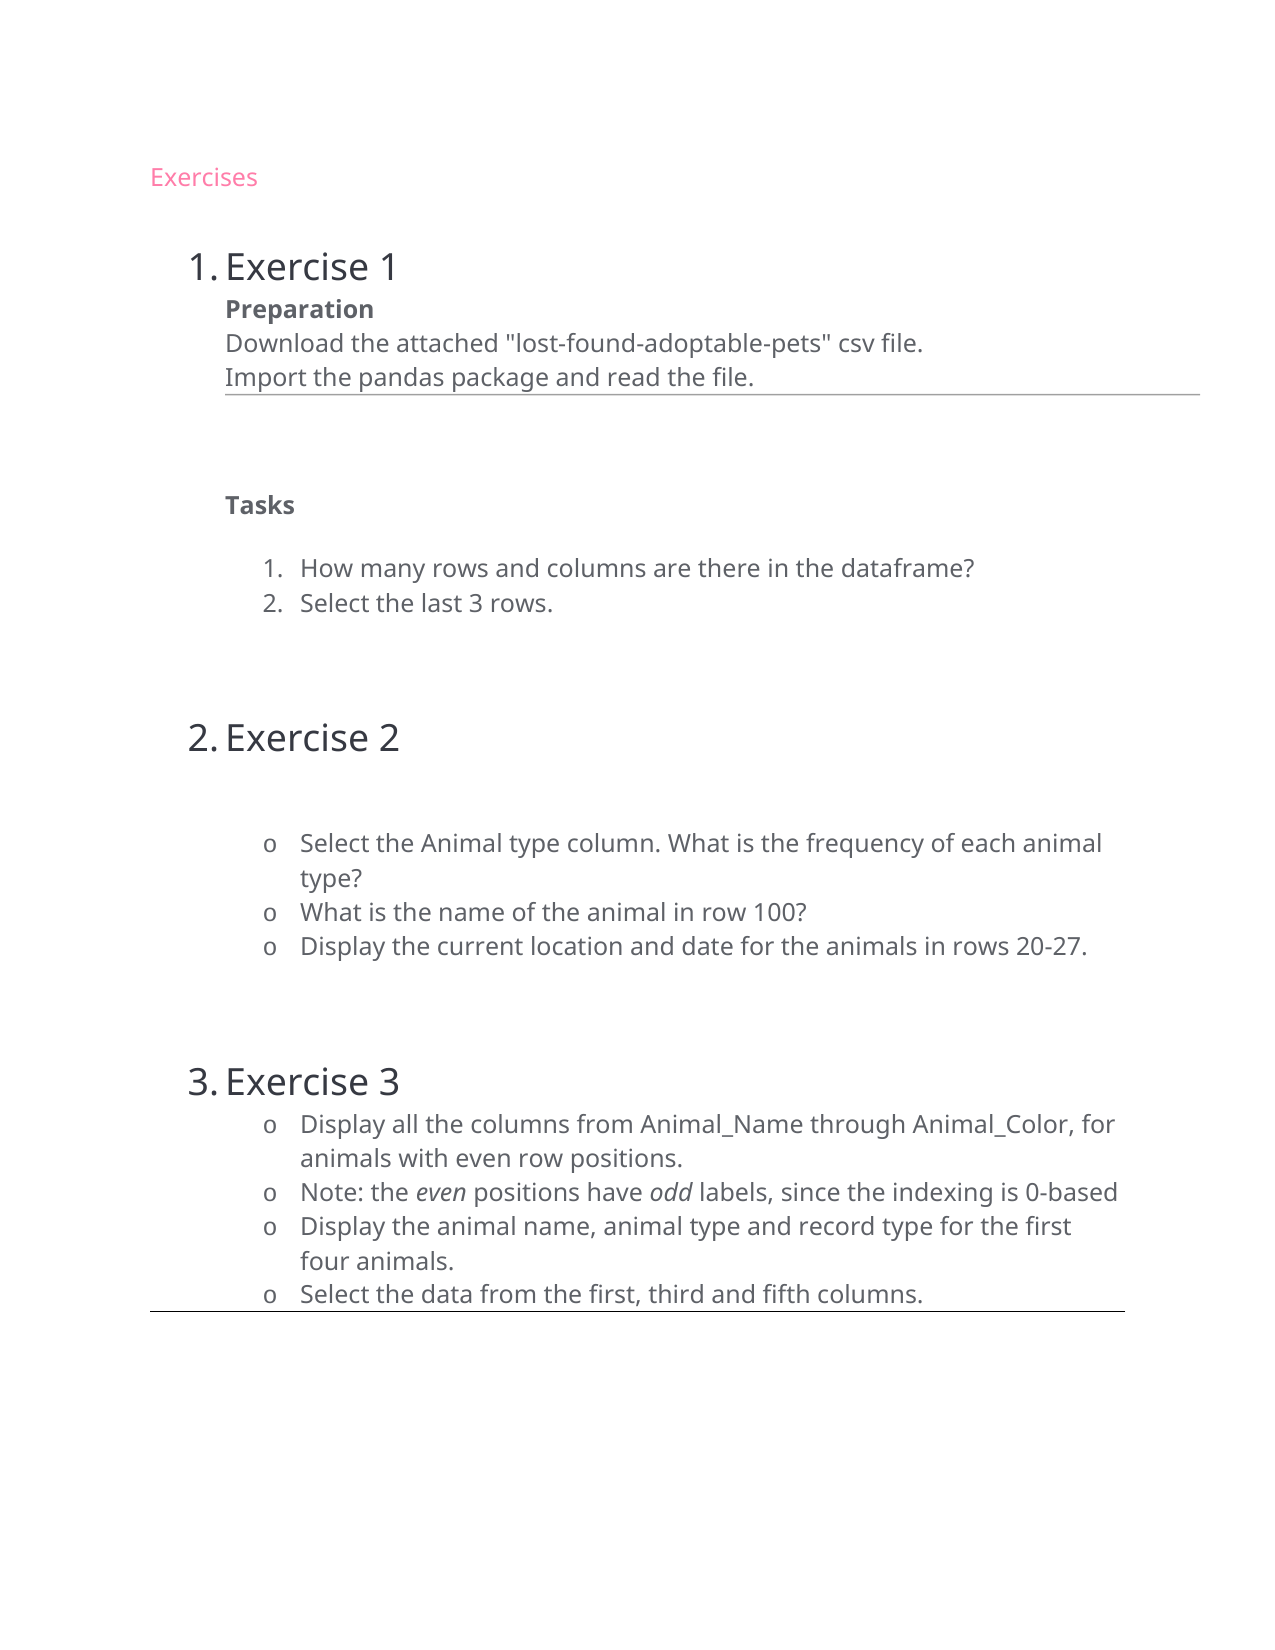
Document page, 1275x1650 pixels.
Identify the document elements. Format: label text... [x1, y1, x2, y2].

list Display the animal name, animal type and record type for the first four animals. [262, 1209, 1125, 1277]
list How many rows and columns are there in the dataframe? [262, 551, 1125, 585]
text Exercises [150, 150, 1125, 194]
list Select the data from the first, third and fifth columns. [262, 1277, 1125, 1311]
list What is the name of the animal in row 100? [262, 894, 1125, 928]
text Tasks [225, 488, 1125, 522]
list Exercise 1 [187, 241, 1125, 292]
list Select the Animal type column. What is the frequency of each animal type? [262, 826, 1125, 894]
list Exercise 2 [187, 712, 1125, 763]
list Display the current location and date for the animals in rows 20-27. [262, 928, 1125, 963]
list Select the last 3 rows. [262, 585, 1125, 619]
list Display all the columns from Animal_Name through Animal_Color, for animals with even row positions. [262, 1106, 1125, 1174]
text Preparation [225, 292, 1125, 326]
list Note: the even positions have odd labels, since the indexing is 0-based [262, 1174, 1125, 1209]
text Import the pandas package and read the file. [225, 360, 1125, 393]
text Download the attached "lost-found-adoptable-pets" csv file. [225, 326, 1125, 360]
list Exercise 3 [187, 1055, 1125, 1106]
